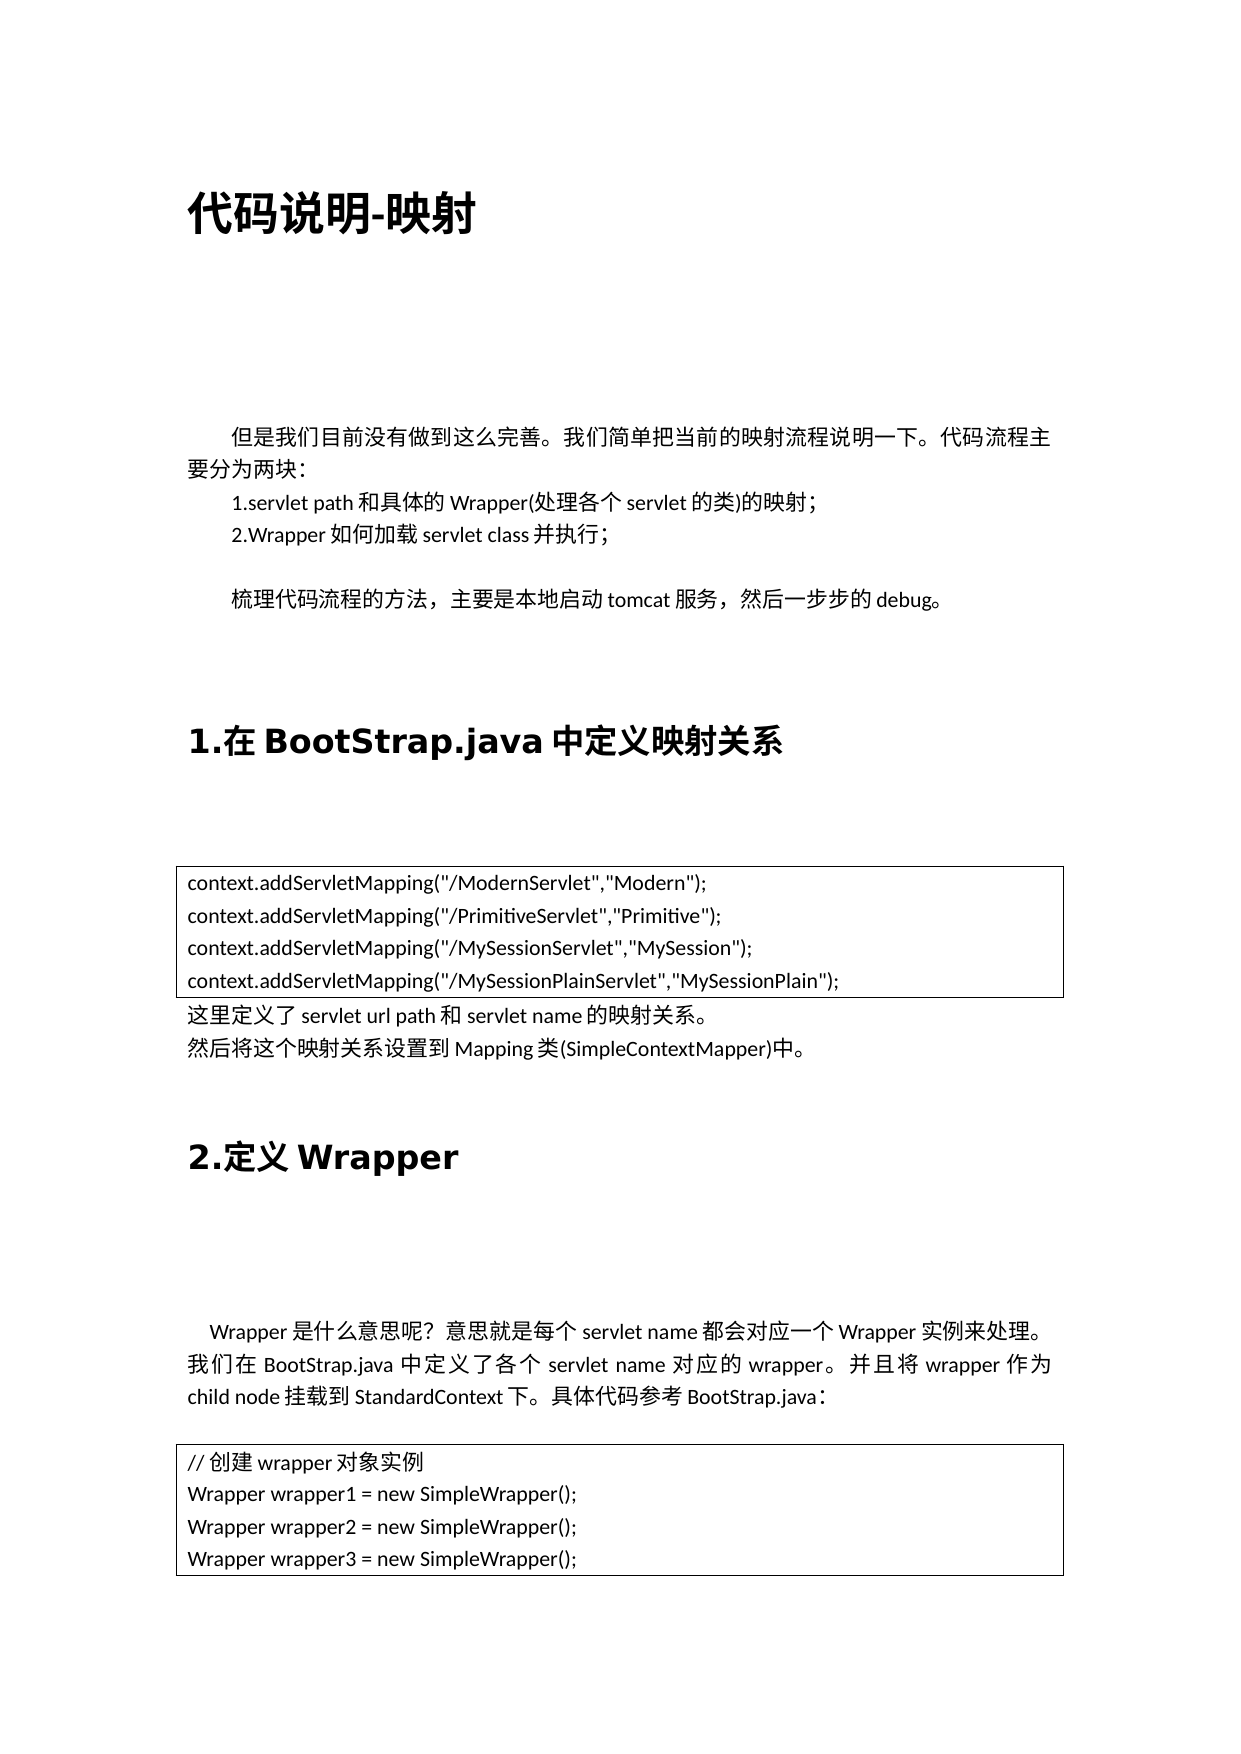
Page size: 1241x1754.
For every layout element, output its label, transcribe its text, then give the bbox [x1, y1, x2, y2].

text 梳理代码流程的方法，主要是本地启动tomcat服务，然后一步步的debug。 [187, 582, 1053, 614]
list 这里定义了servlet url path和servlet name的映射关系。 [187, 998, 1053, 1030]
text 然后将这个映射关系设置到Mapping类(SimpleContextMapper)中。 [187, 1030, 1053, 1063]
subtitle 2.定义Wrapper [187, 1122, 1053, 1187]
list Wrapper如何加载servlet class并执行； [187, 517, 1053, 549]
list servlet path和具体的Wrapper(处理各个servlet的类)的映射； [187, 484, 1053, 517]
text Wrapper是什么意思呢？意思就是每个servlet name都会对应一个Wrapper实例来处理。我们在BootStrap.java中定义了各个servlet name对应的wrapper。并且将wrapper作为child node挂载到StandardContext下。具体代码参考BootStrap.java： [187, 1314, 1053, 1411]
text 但是我们目前没有做到这么完善。我们简单把当前的映射流程说明一下。代码流程主要分为两块： [187, 419, 1053, 484]
subtitle 代码说明-映射 [187, 162, 1053, 259]
table_header context.addServletMapping("/ModernServlet","Modern"); context.addServletMapping("/PrimitiveServlet","Primitive"); context.addServletMapping("/MySessionServlet","MySession"); context.addServletMapping("/MySessionPlainServlet","MySessionPlain"); [177, 867, 1063, 997]
subtitle 1.在BootStrap.java中定义映射关系 [187, 706, 1053, 771]
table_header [177, 1445, 1063, 1575]
